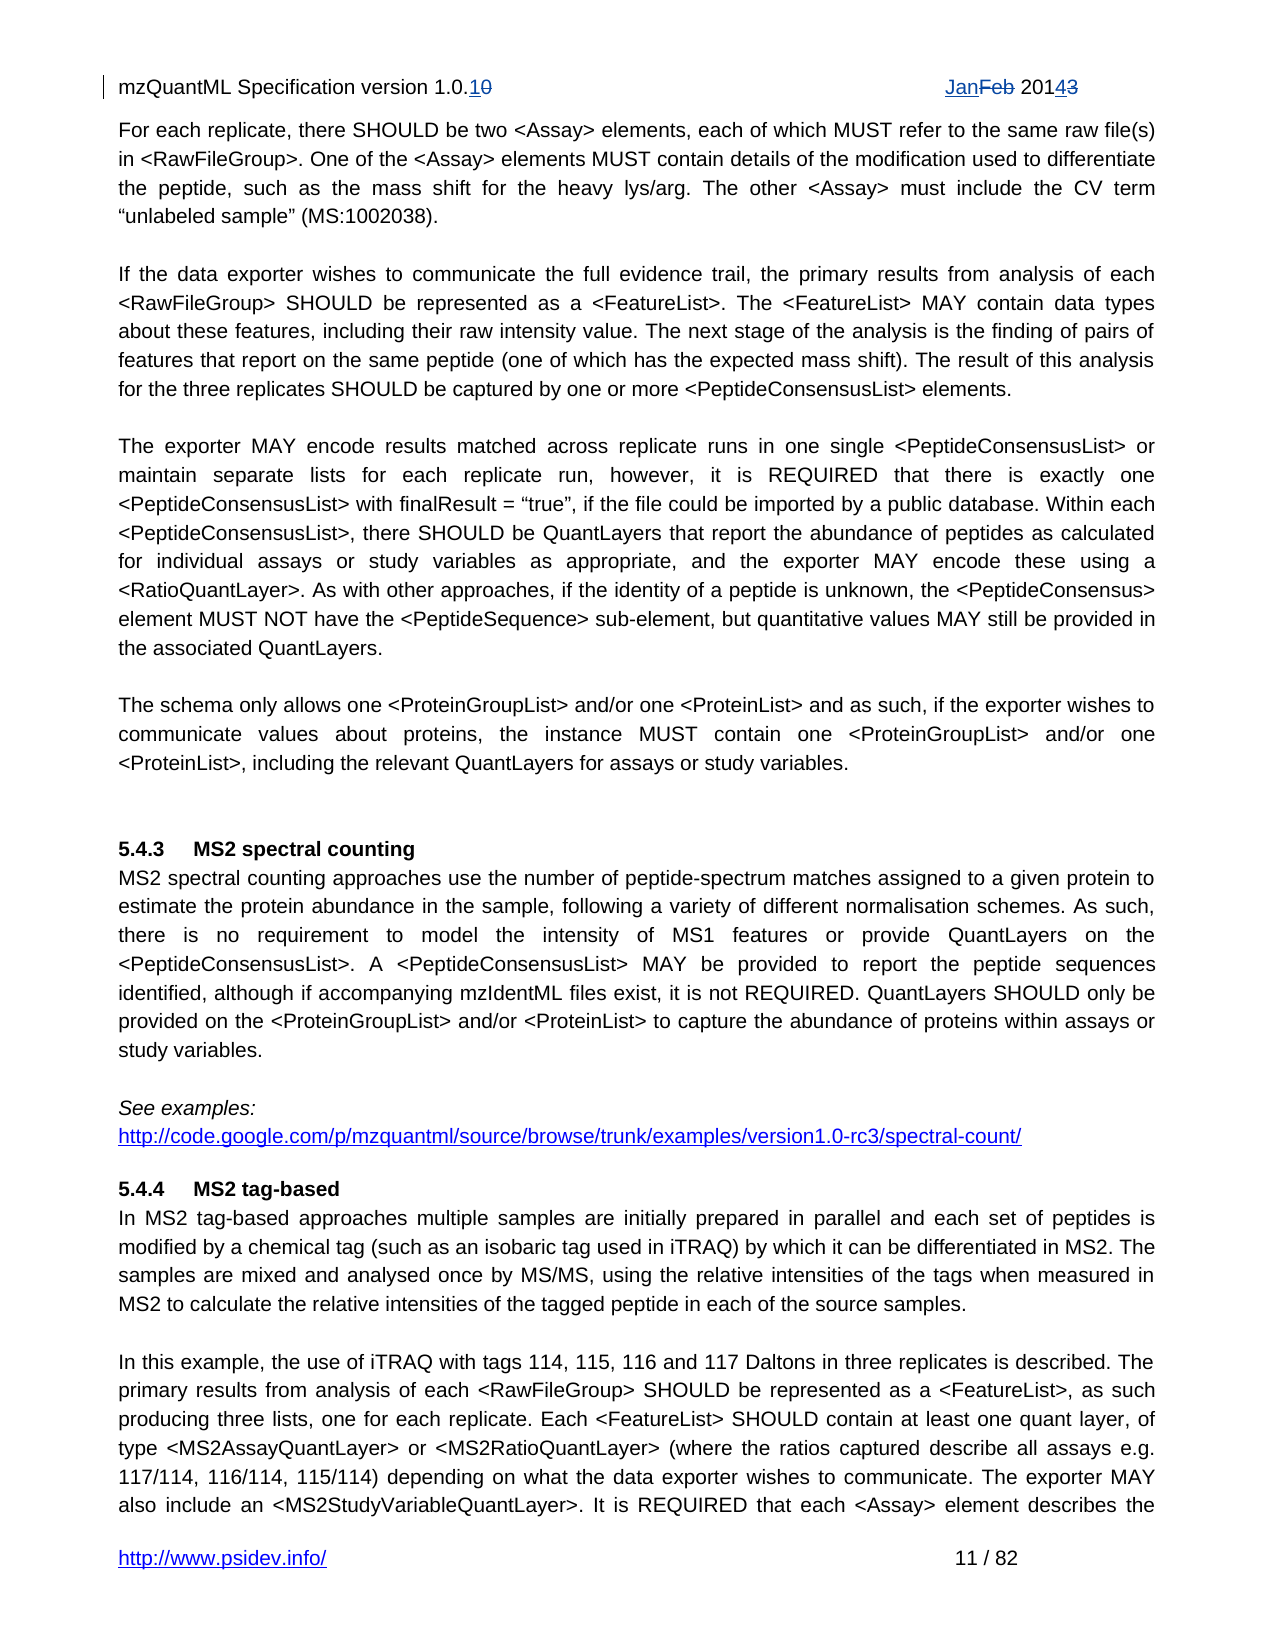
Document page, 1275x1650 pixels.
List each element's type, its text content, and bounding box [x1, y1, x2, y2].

text The schema only allows one <ProteinGroupList> and/or one <ProteinList> and as such, if the exporter wishes to communicate values about proteins, the instance MUST contain one <ProteinGroupList> and/or one <ProteinList>, including the relevant QuantLayers for assays or study variables. [118, 693, 1157, 774]
text For each replicate, there SHOULD be two <Assay> elements, each of which MUST refer to the same raw file(s) in <RawFileGroup>. One of the <Assay> elements MUST contain details of the modification used to differentiate the peptide, such as the mass shift for the heavy lys/arg. The other <Assay> must include the CV term “unlabeled sample” (MS:1002038). [118, 118, 1157, 228]
subtitle MS2 tag-based [118, 1177, 1157, 1201]
text http://code.google.com/p/mzquantml/source/browse/trunk/examples/version1.0-rc3/spectral-count/ [118, 1124, 1157, 1148]
subtitle MS2 spectral counting [118, 837, 1157, 861]
text If the data exporter wishes to communicate the full evidence trail, the primary results from analysis of each <RawFileGroup> SHOULD be represented as a <FeatureList>. The <FeatureList> MAY contain data types about these features, including their raw intensity value. The next stage of the analysis is the finding of pairs of features that report on the same peptide (one of which has the expected mass shift). The result of this analysis for the three replicates SHOULD be captured by one or more <PeptideConsensusList> elements. [118, 262, 1157, 401]
text The exporter MAY encode results matched across replicate runs in one single <PeptideConsensusList> or maintain separate lists for each replicate run, however, it is REQUIRED that there is exactly one <PeptideConsensusList> with finalResult = “true”, if the file could be imported by a public database. Within each <PeptideConsensusList>, there SHOULD be QuantLayers that report the abundance of peptides as calculated for individual assays or study variables as appropriate, and the exporter MAY encode these using a <RatioQuantLayer>. As with other approaches, if the identity of a peptide is unknown, the <PeptideConsensus> element MUST NOT have the <PeptideSequence> sub-element, but quantitative values MAY still be provided in the associated QuantLayers. [118, 434, 1157, 659]
text See examples: [118, 1096, 1157, 1119]
text MS2 spectral counting approaches use the number of peptide-spectrum matches assigned to a given protein to estimate the protein abundance in the sample, following a variety of different normalisation schemes. As such, there is no requirement to model the intensity of MS1 features or provide QuantLayers on the <PeptideConsensusList>. A <PeptideConsensusList> MAY be provided to report the peptide sequences identified, although if accompanying mzIdentML files exist, it is not REQUIRED. QuantLayers SHOULD only be provided on the <ProteinGroupList> and/or <ProteinList> to capture the abundance of proteins within assays or study variables. [118, 866, 1157, 1062]
